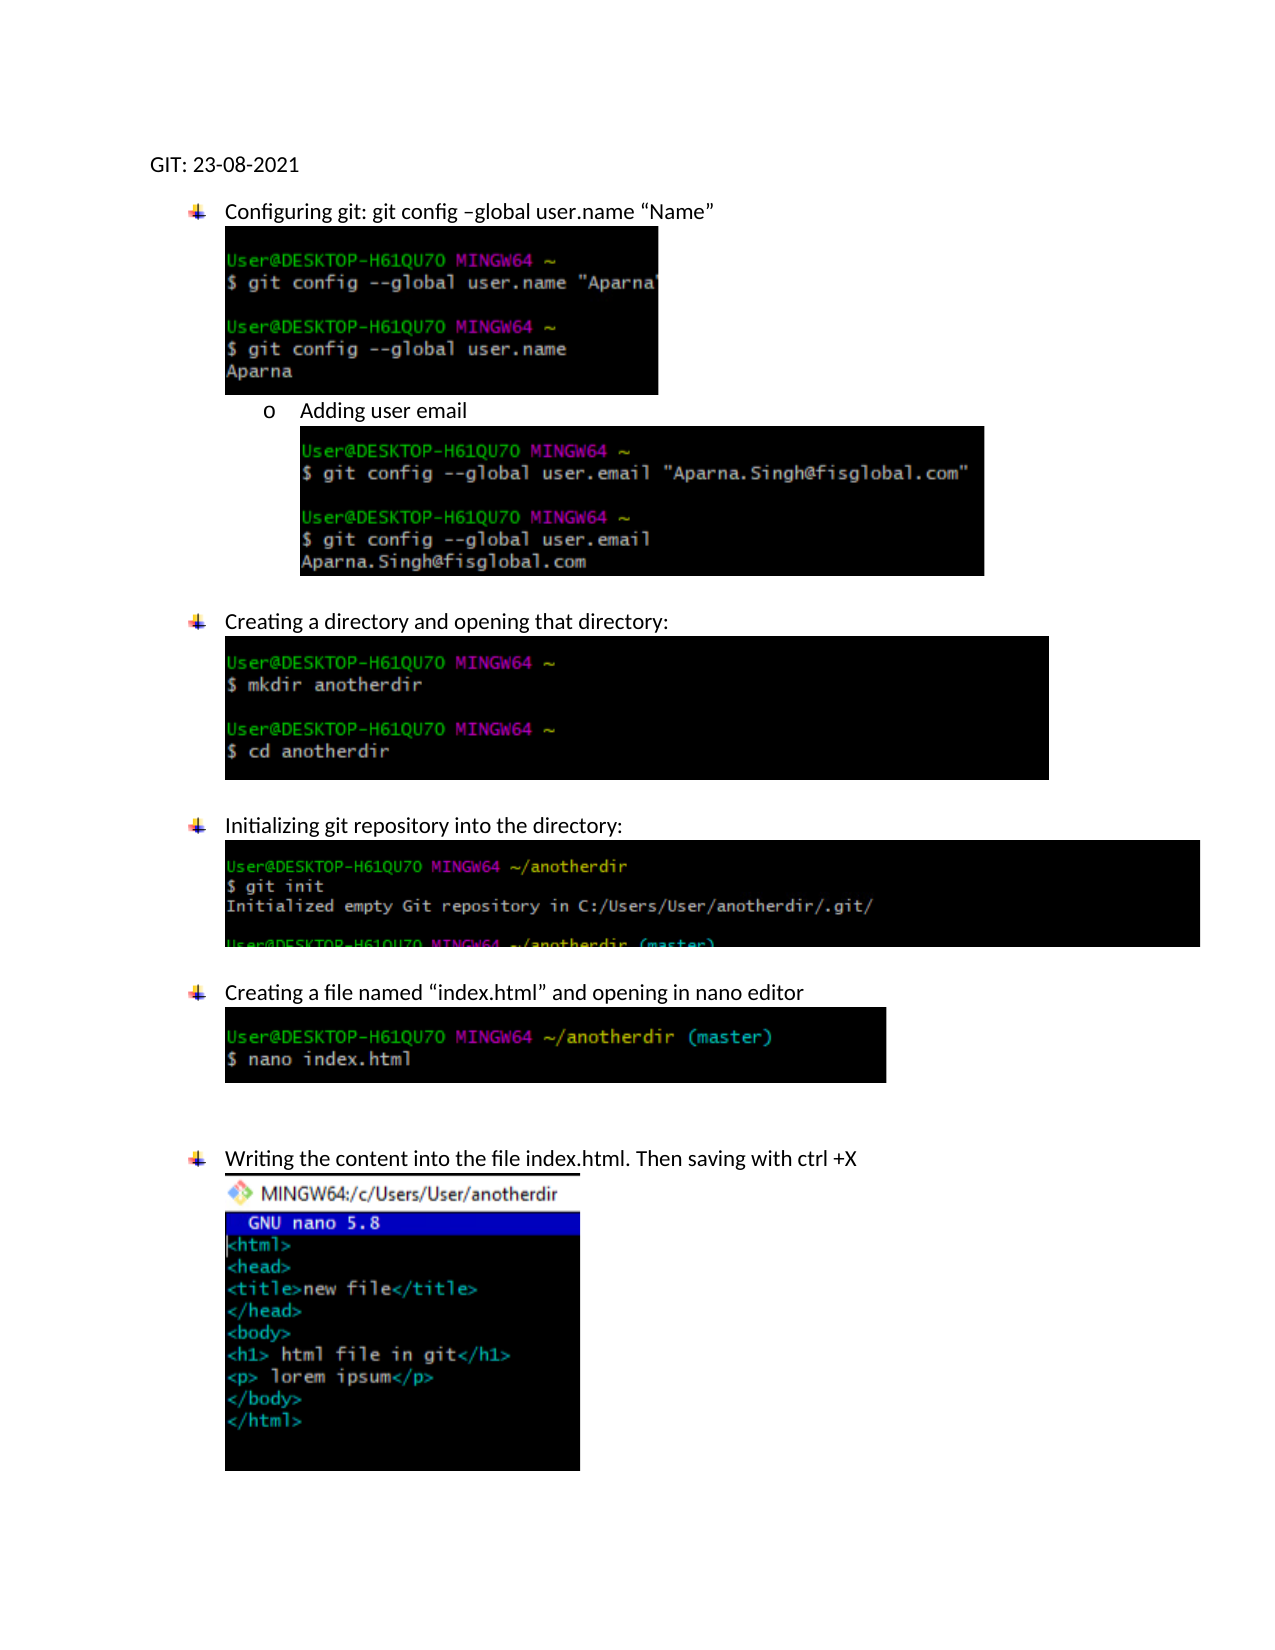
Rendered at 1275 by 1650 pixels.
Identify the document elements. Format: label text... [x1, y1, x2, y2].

picture [225, 1007, 887, 1083]
list Configuring git: git config –global user.name “Name” [187, 197, 1125, 225]
picture [188, 816, 206, 834]
picture [188, 612, 206, 630]
text GIT: 23-08-2021 [150, 150, 1125, 178]
list Writing the content into the file index.html. Then saving with ctrl +X [187, 1144, 1125, 1172]
picture [188, 1149, 206, 1167]
picture [225, 1173, 581, 1471]
list Adding user email [262, 396, 1125, 425]
list Creating a file named “index.html” and opening in nano editor [187, 978, 1125, 1006]
list Initializing git repository into the directory: [187, 811, 1125, 839]
picture [225, 226, 659, 395]
picture [225, 840, 1200, 947]
picture [225, 636, 1049, 780]
picture [188, 983, 206, 1001]
picture [300, 426, 985, 576]
list Creating a directory and opening that directory: [187, 607, 1125, 635]
picture [188, 202, 206, 220]
